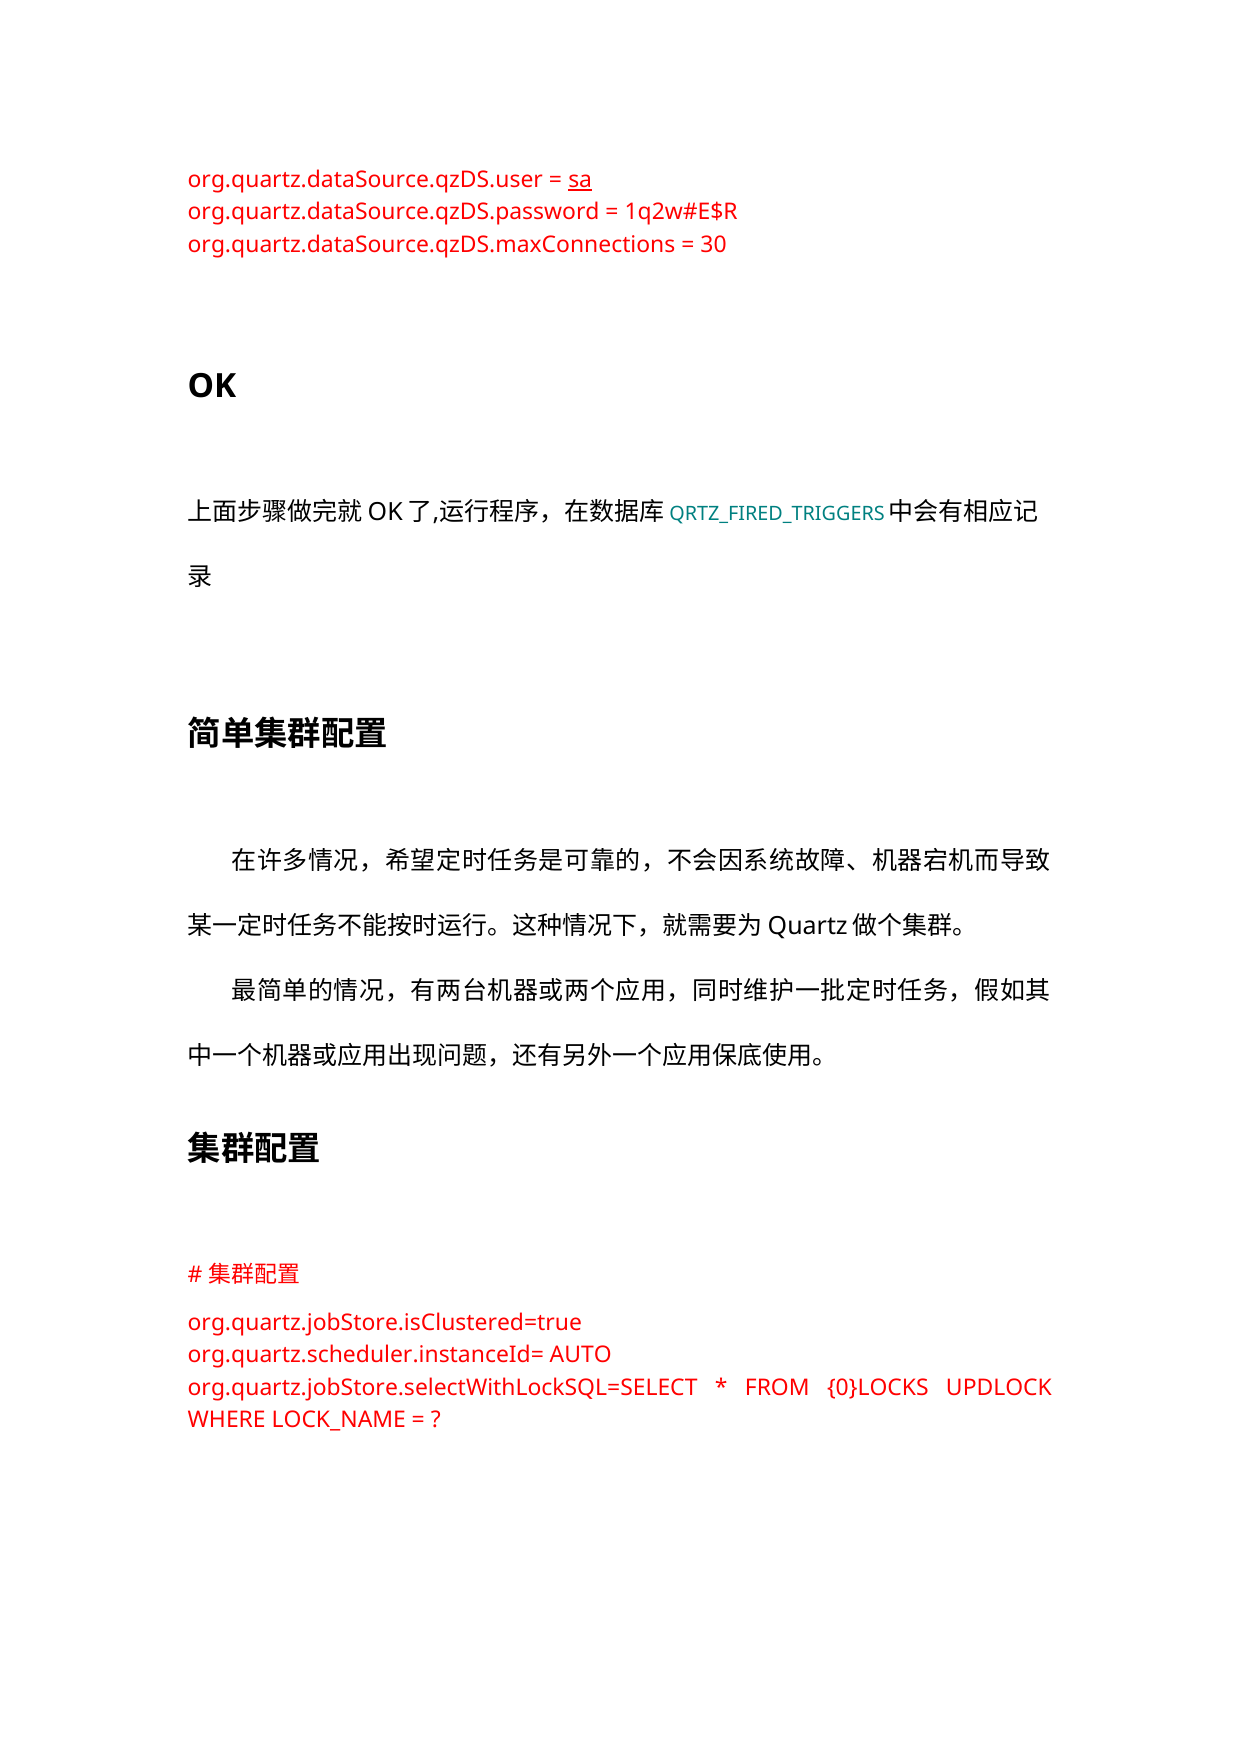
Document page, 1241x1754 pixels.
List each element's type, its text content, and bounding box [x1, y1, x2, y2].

text 在许多情况，希望定时任务是可靠的，不会因系统故障、机器宕机而导致某一定时任务不能按时运行。这种情况下，就需要为Quartz做个集群。 [187, 826, 1053, 956]
text 最简单的情况，有两台机器或两个应用，同时维护一批定时任务，假如其中一个机器或应用出现问题，还有另外一个应用保底使用。 [187, 956, 1053, 1086]
text org.quartz.jobStore.isClustered=true [187, 1305, 1053, 1338]
subtitle 简单集群配置 [187, 699, 1053, 764]
text 上面步骤做完就OK了,运行程序，在数据库QRTZ_FIRED_TRIGGERS中会有相应记录 [187, 477, 1053, 607]
text org.quartz.jobStore.selectWithLockSQL=SELECT * FROM {0}LOCKS UPDLOCK WHERE LOCK_NAME = ? [187, 1370, 1053, 1435]
subtitle OK [187, 352, 1053, 417]
text org.quartz.dataSource.qzDS.password = 1q2w#E$R [187, 194, 1053, 227]
subtitle 集群配置 [187, 1113, 1053, 1178]
text org.quartz.scheduler.instanceId= AUTO [187, 1338, 1053, 1370]
text org.quartz.dataSource.qzDS.user = sa [187, 162, 1053, 194]
text org.quartz.dataSource.qzDS.maxConnections = 30 [187, 227, 1053, 259]
text # 集群配置 [187, 1240, 1053, 1305]
